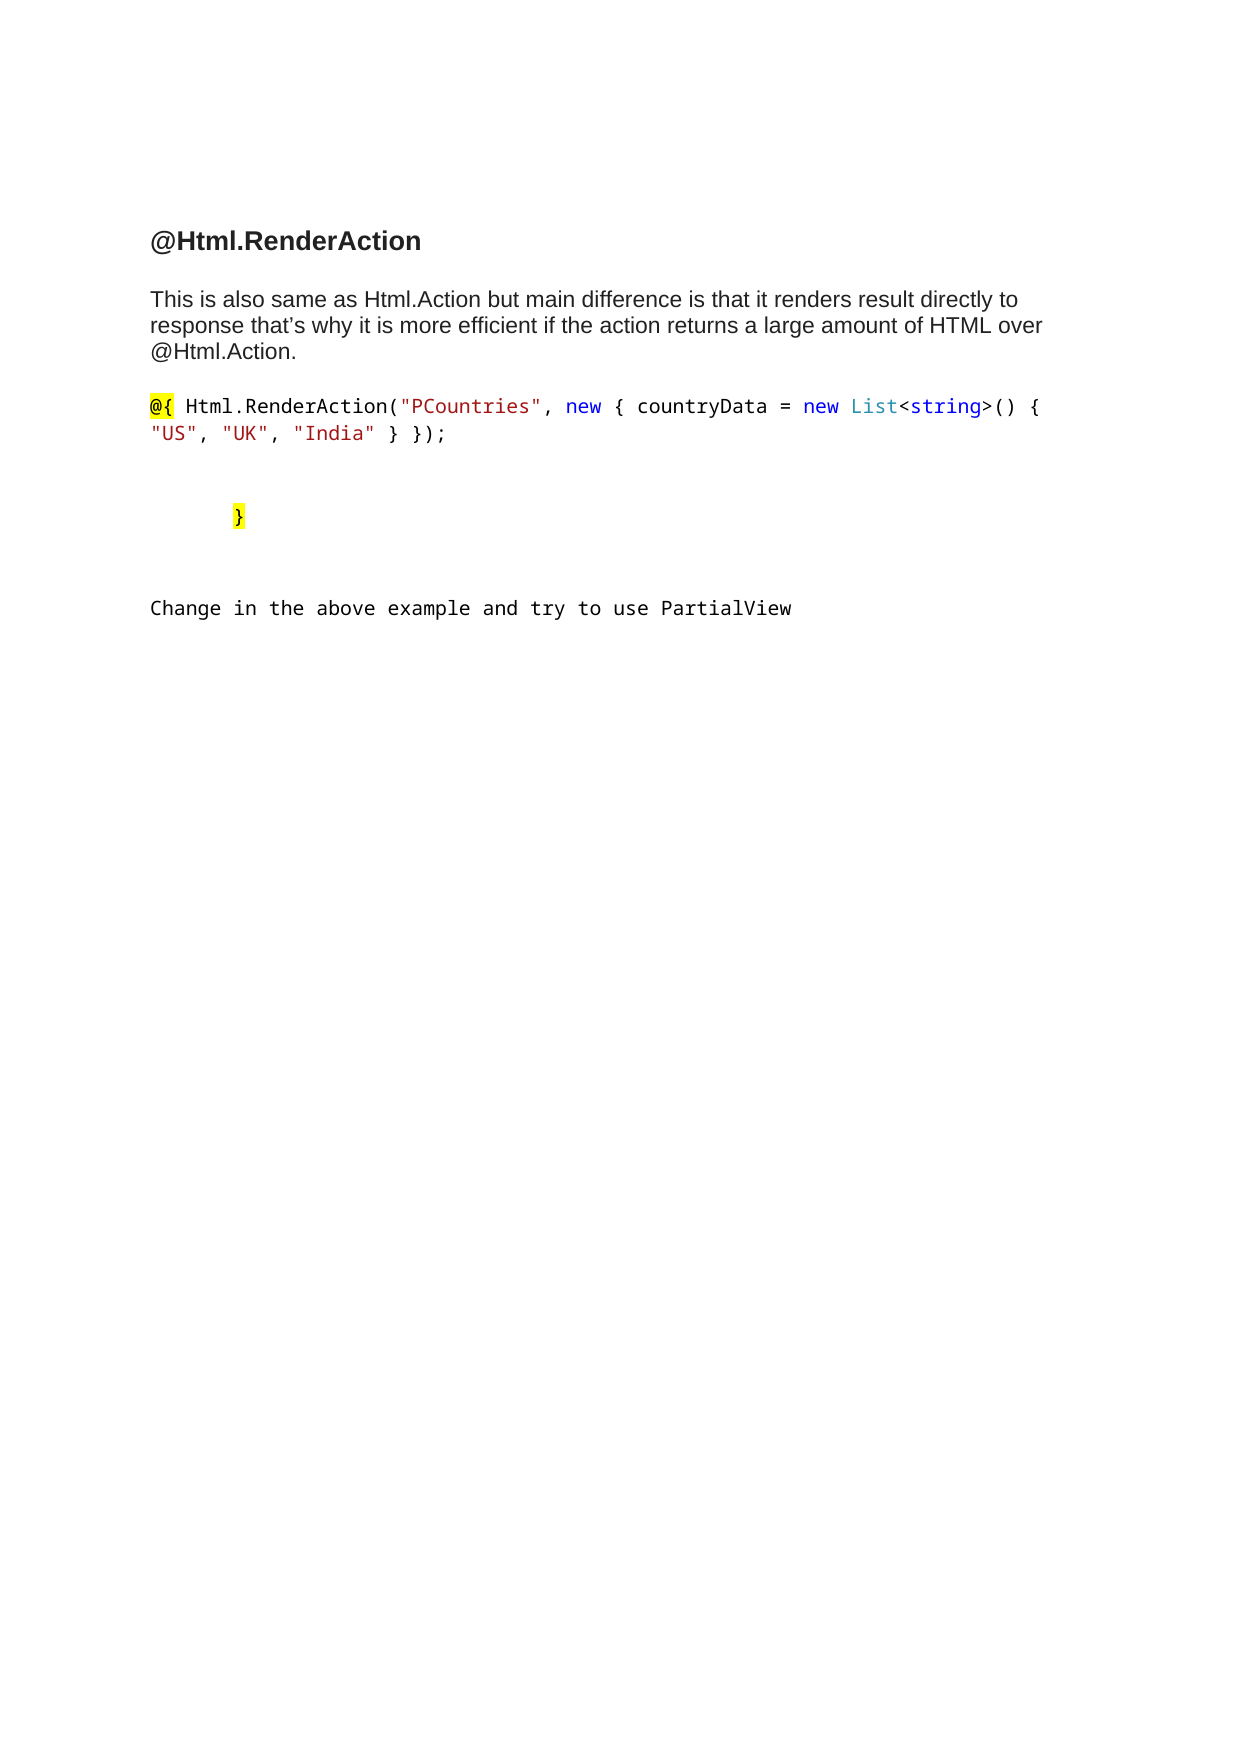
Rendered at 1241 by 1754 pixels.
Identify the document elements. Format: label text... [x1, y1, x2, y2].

subtitle @Html.RenderAction [150, 225, 1090, 257]
text This is also same as Html.Action but main difference is that it renders result directly to response that’s why it is more efficient if the action returns a large amount of HTML over @Html.Action. [150, 259, 1090, 366]
text } [150, 502, 1090, 529]
text @{ Html.RenderAction("PCountries", new { countryData = new List<string>() { "US", "UK", "India" } }); [150, 392, 1090, 446]
text Change in the above example and try to use PartialView [150, 594, 1090, 621]
